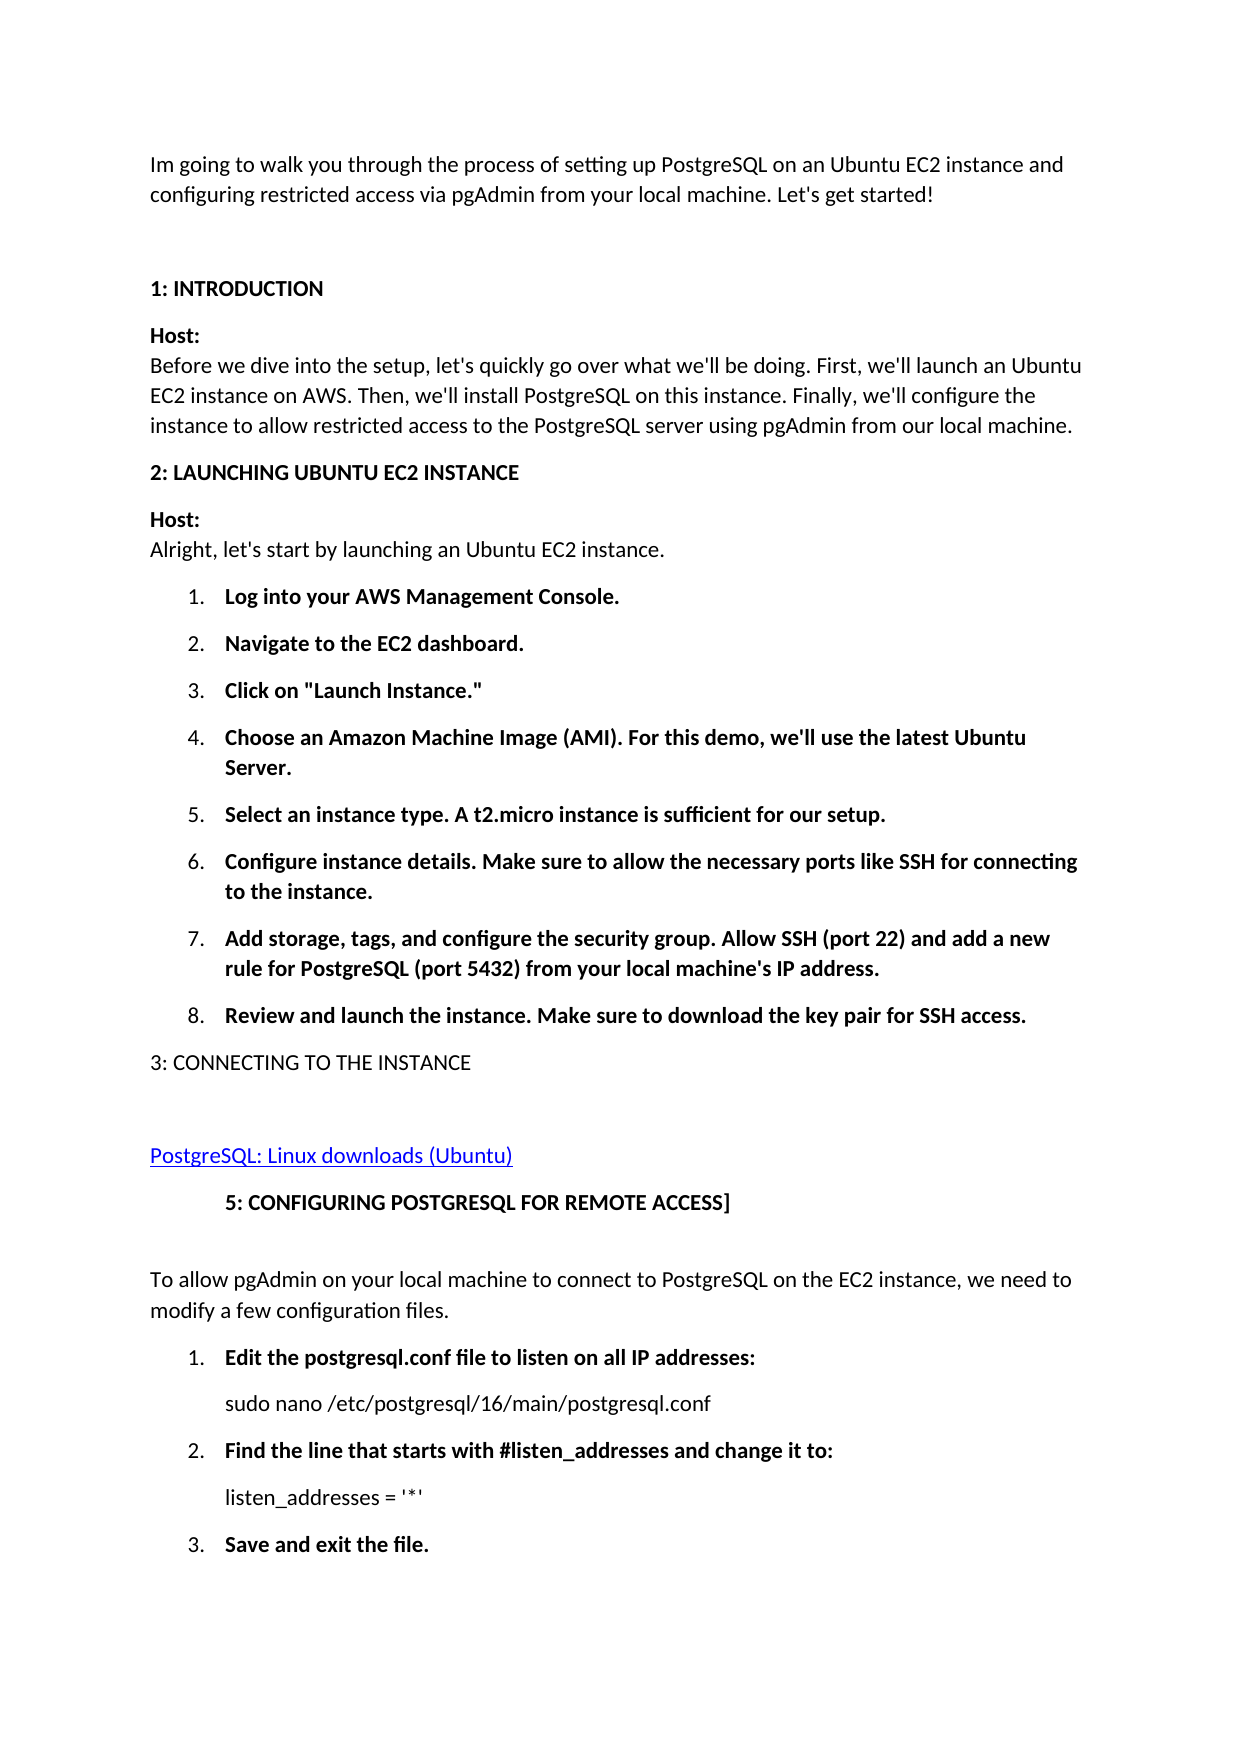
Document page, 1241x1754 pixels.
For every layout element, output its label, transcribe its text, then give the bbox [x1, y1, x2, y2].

text 3: CONNECTING TO THE INSTANCE [150, 1048, 1090, 1076]
list Choose an Amazon Machine Image (AMI). For this demo, we'll use the latest Ubuntu Server. [187, 723, 1090, 781]
list Find the line that starts with #listen_addresses and change it to: [187, 1436, 1090, 1464]
text 1: INTRODUCTION [150, 274, 1090, 302]
list Add storage, tags, and configure the security group. Allow SSH (port 22) and add a new rule for PostgreSQL (port 5432) from your local machine's IP address. [187, 924, 1090, 982]
text Im going to walk you through the process of setting up PostgreSQL on an Ubuntu EC2 instance and configuring restricted access via pgAdmin from your local machine. Let's get started! [150, 150, 1090, 208]
text 2: LAUNCHING UBUNTU EC2 INSTANCE [150, 458, 1090, 486]
list Navigate to the EC2 dashboard. [187, 629, 1090, 657]
text Host: Before we dive into the setup, let's quickly go over what we'll be doing. First, we'll launch an Ubuntu EC2 instance on AWS. Then, we'll install PostgreSQL on this instance. Finally, we'll configure the instance to allow restricted access to the PostgreSQL server using pgAdmin from our local machine. [150, 321, 1090, 439]
list Edit the postgresql.conf file to listen on all IP addresses: [187, 1343, 1090, 1371]
list Configure instance details. Make sure to allow the necessary ports like SSH for connecting to the instance. [187, 847, 1090, 905]
text listen_addresses = '*' [150, 1483, 1090, 1511]
list Review and launch the instance. Make sure to download the key pair for SSH access. [187, 1001, 1090, 1029]
list Click on "Launch Instance." [187, 676, 1090, 704]
text 5: CONFIGURING POSTGRESQL FOR REMOTE ACCESS] [150, 1188, 1090, 1217]
list Save and exit the file. [187, 1530, 1090, 1558]
list Select an instance type. A t2.micro instance is sufficient for our setup. [187, 800, 1090, 828]
text To allow pgAdmin on your local machine to connect to PostgreSQL on the EC2 instance, we need to modify a few configuration files. [150, 1235, 1090, 1324]
list Log into your AWS Management Console. [187, 582, 1090, 610]
text PostgreSQL: Linux downloads (Ubuntu) [150, 1142, 1090, 1170]
text Host: Alright, let's start by launching an Ubuntu EC2 instance. [150, 505, 1090, 563]
text sudo nano /etc/postgresql/16/main/postgresql.conf [150, 1389, 1090, 1418]
